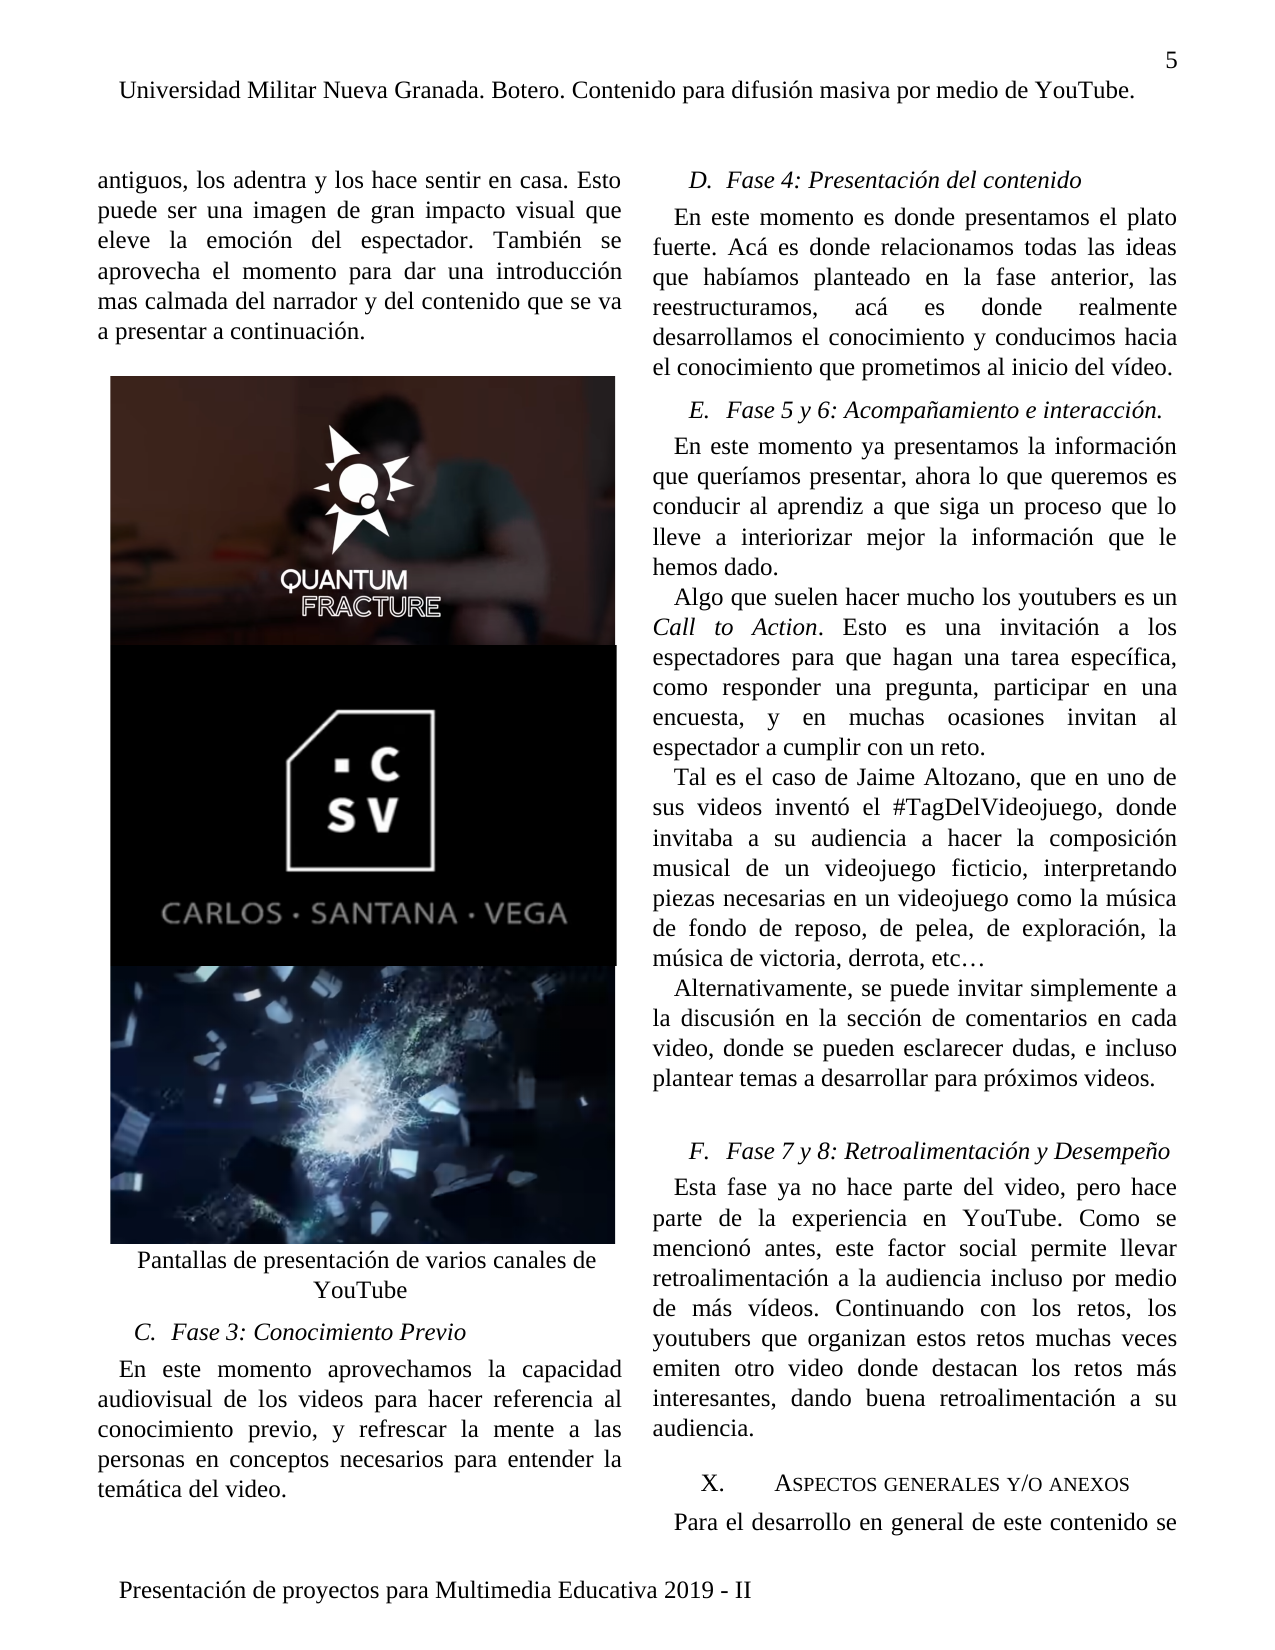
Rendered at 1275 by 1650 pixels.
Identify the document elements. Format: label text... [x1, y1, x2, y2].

text Para el desarrollo en general de este contenido se requiere del desarrollo de los siguientes pasos: [652, 1507, 1177, 1536]
subtitle Fase 3: Conocimiento Previo [112, 1317, 622, 1346]
subtitle Aspectos generales y/o anexos [652, 1468, 1177, 1497]
text Tal es el caso de Jaime Altozano, que en uno de sus videos inventó el #TagDelVideojuego, donde invitaba a su audiencia a hacer la composición musical de un videojuego ficticio, interpretando piezas necesarias en un videojuego como la música de fondo de reposo, de pelea, de exploración, la música de victoria, derrota, etc… [652, 762, 1177, 972]
text Pantallas de presentación de varios canales de YouTube [97, 1245, 622, 1303]
text Alternativamente, se puede invitar simplemente a la discusión en la sección de comentarios en cada video, donde se pueden esclarecer dudas, e incluso plantear temas a desarrollar para próximos videos. [652, 973, 1177, 1092]
subtitle Fase 5 y 6: Acompañamiento e interacción. [667, 395, 1177, 424]
text En este momento es donde presentamos el plato fuerte. Acá es donde relacionamos todas las ideas que habíamos planteado en la fase anterior, las reestructuramos, acá es donde realmente desarrollamos el conocimiento y conducimos hacia el conocimiento que prometimos al inicio del vídeo. [652, 202, 1177, 381]
text En este momento ya presentamos la información que queríamos presentar, ahora lo que queremos es conducir al aprendiz a que siga un proceso que lo lleve a interiorizar mejor la información que le hemos dado. [652, 431, 1177, 580]
text Algo que suelen hacer mucho los youtubers es un Call to Action. Esto es una invitación a los espectadores para que hagan una tarea específica, como responder una pregunta, participar en una encuesta, y en muchas ocasiones invitan al espectador a cumplir con un reto. [652, 582, 1177, 761]
subtitle Fase 7 y 8: Retroalimentación y Desempeño [667, 1136, 1177, 1165]
picture [110, 376, 617, 1244]
text En este momento aprovechamos la capacidad audiovisual de los videos para hacer referencia al conocimiento previo, y refrescar la mente a las personas en conceptos necesarios para entender la temática del video. [97, 1354, 622, 1503]
text Esta fase ya no hace parte del video, pero hace parte de la experiencia en YouTube. Como se mencionó antes, este factor social permite llevar retroalimentación a la audiencia incluso por medio de más vídeos. Continuando con los retos, los youtubers que organizan estos retos muchas veces emiten otro video donde destacan los retos más interesantes, dando buena retroalimentación a su audiencia. [652, 1172, 1177, 1442]
subtitle Fase 4: Presentación del contenido [667, 165, 1177, 194]
